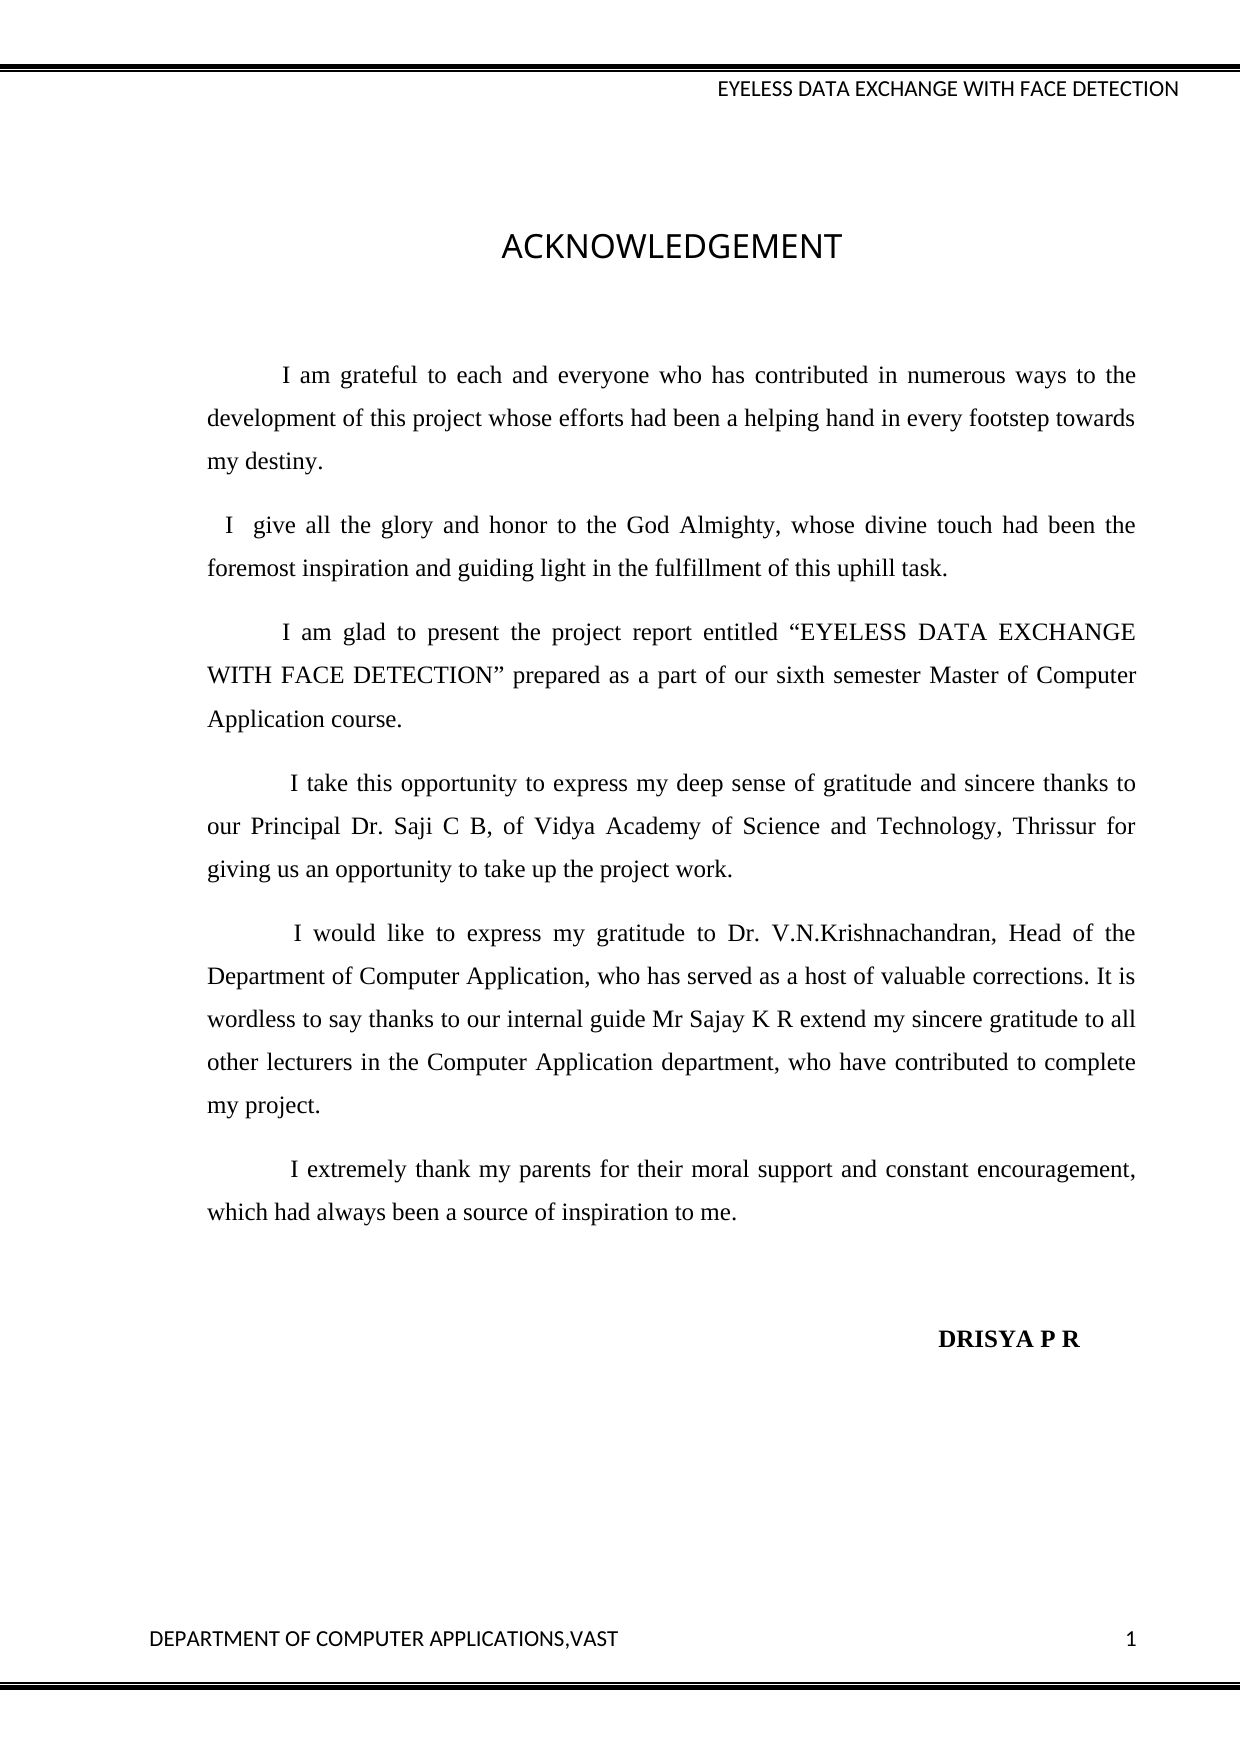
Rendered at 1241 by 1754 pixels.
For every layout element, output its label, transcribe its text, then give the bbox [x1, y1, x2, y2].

text ACKNOWLEDGEMENT [207, 223, 1137, 268]
text I extremely thank my parents for their moral support and constant encouragement, which had always been a source of inspiration to me. [207, 1154, 1137, 1226]
text I take this opportunity to express my deep sense of gratitude and sincere thanks to our Principal Dr. Saji C B, of Vidya Academy of Science and Technology, Thrissur for giving us an opportunity to take up the project work. [207, 768, 1137, 883]
text I am glad to present the project report entitled “EYELESS DATA EXCHANGE WITH FACE DETECTION” prepared as a part of our sixth semester Master of Computer Application course. [207, 617, 1137, 732]
text DRISYA P R [207, 1324, 1137, 1353]
text I give all the glory and honor to the God Almighty, whose divine touch had been the foremost inspiration and guiding light in the fulfillment of this uphill task. [207, 510, 1137, 582]
text I would like to express my gratitude to Dr. V.N.Krishnachandran, Head of the Department of Computer Application, who has served as a host of valuable corrections. It is wordless to say thanks to our internal guide Mr Sajay K R extend my sincere gratitude to all other lecturers in the Computer Application department, who have contributed to complete my project. [207, 918, 1137, 1119]
text I am grateful to each and everyone who has contributed in numerous ways to the development of this project whose efforts had been a helping hand in every footstep towards my destiny. [207, 360, 1137, 475]
